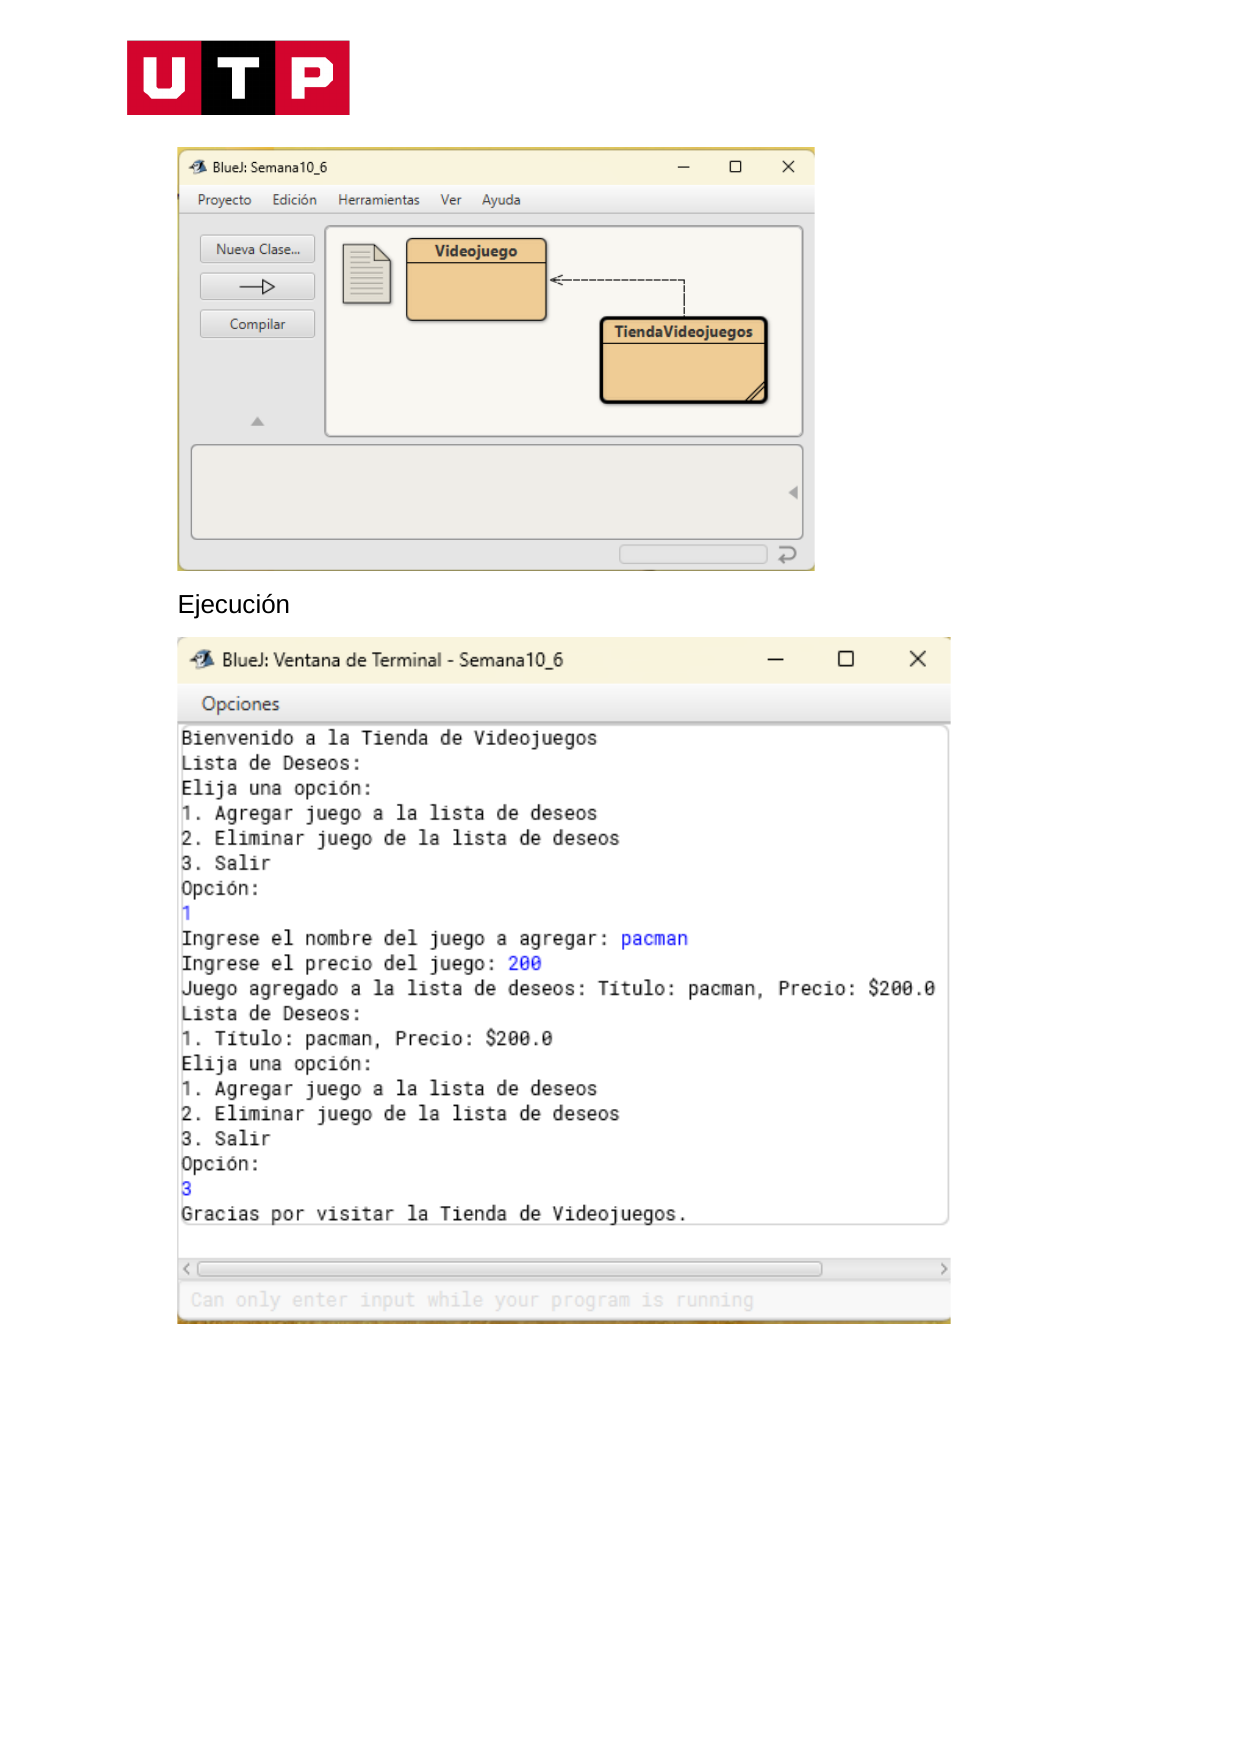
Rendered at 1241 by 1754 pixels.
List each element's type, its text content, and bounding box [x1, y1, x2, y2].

picture [177, 147, 815, 571]
picture [177, 637, 951, 1324]
picture [117, 33, 356, 121]
text Ejecución [177, 589, 1056, 619]
